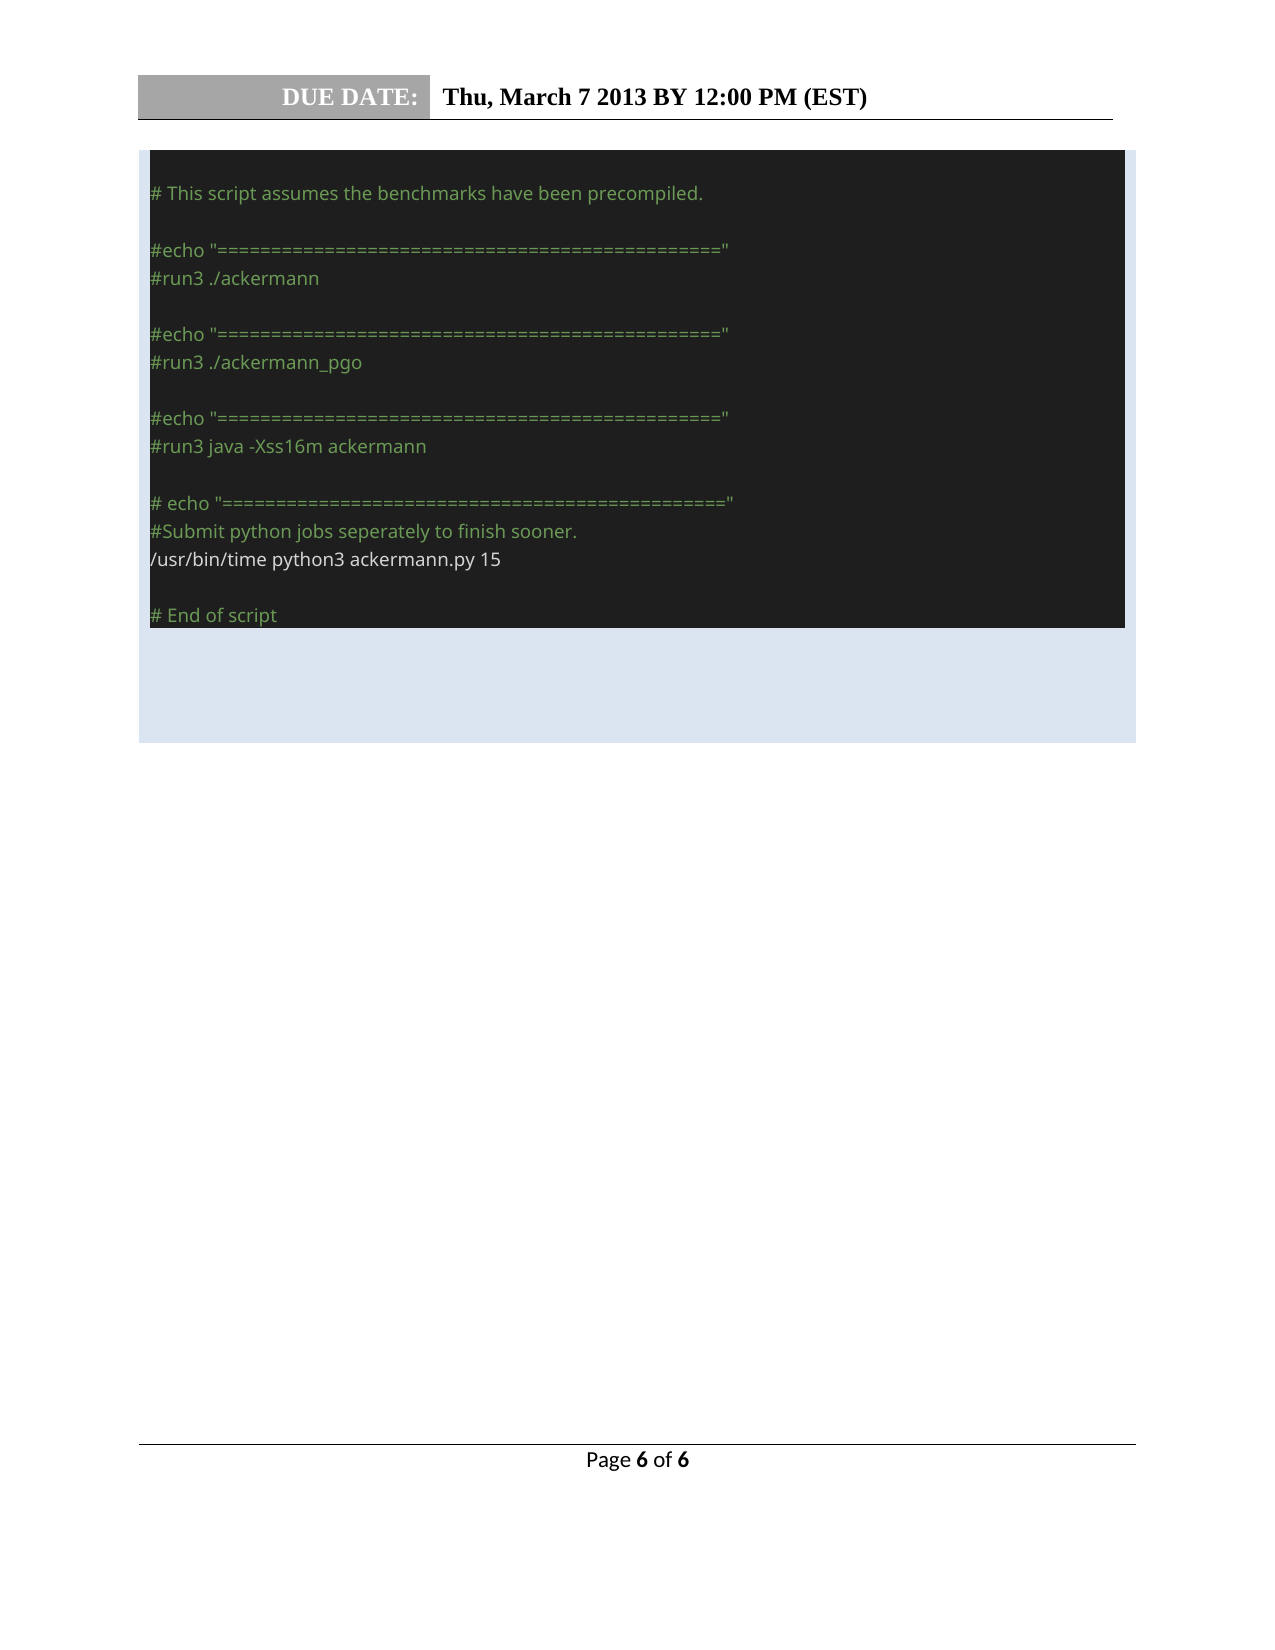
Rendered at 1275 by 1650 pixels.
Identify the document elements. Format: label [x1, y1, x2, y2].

table_header [139, 150, 1136, 743]
